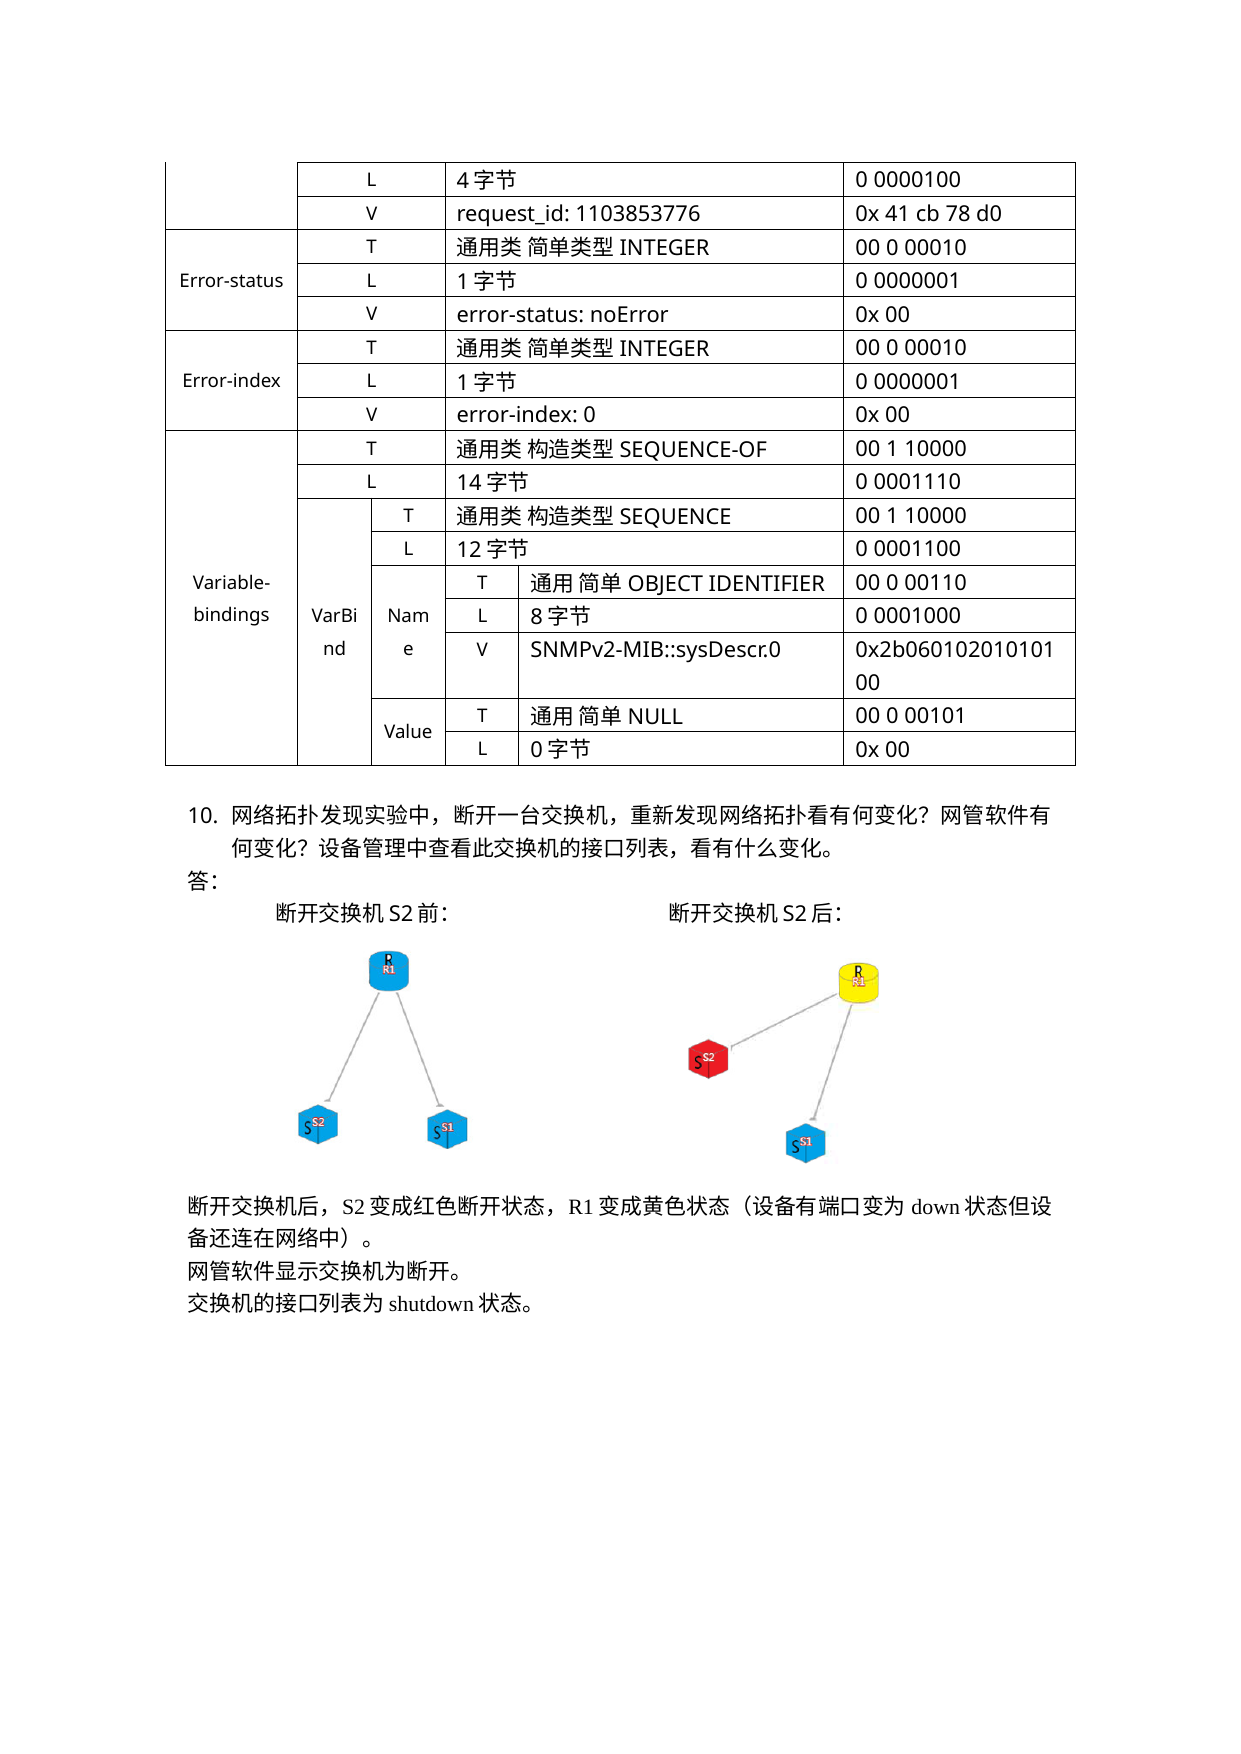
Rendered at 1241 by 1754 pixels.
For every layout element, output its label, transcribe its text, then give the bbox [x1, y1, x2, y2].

table_cell 0x 00 [844, 297, 1075, 330]
table_cell 1字节 [446, 264, 843, 296]
table_cell T [298, 431, 445, 464]
table_cell Error-status [166, 230, 297, 330]
table_cell 0字节 [519, 732, 843, 765]
table_cell 通用 简单 OBJECT IDENTIFIER [519, 566, 843, 598]
table_cell 0 0001100 [844, 532, 1075, 564]
table_cell VarBind [298, 499, 371, 765]
list 网络拓扑发现实验中，断开一台交换机，重新发现网络拓扑看有何变化？网管软件有何变化？设备管理中查看此交换机的接口列表，看有什么变化。 [187, 798, 1053, 863]
table_cell V [298, 197, 445, 229]
table_cell 0 0000001 [844, 364, 1075, 397]
table_cell V [446, 633, 518, 698]
table_cell 0x 00 [844, 732, 1075, 765]
table_cell Name [372, 566, 445, 698]
table_cell error-status: noError [446, 297, 843, 330]
table_cell 14字节 [446, 465, 843, 497]
table_cell L [446, 599, 518, 632]
table_cell 0x2b06010201010100 [844, 633, 1075, 698]
table_cell 0x 00 [844, 398, 1075, 430]
table_cell 00 0 00010 [844, 331, 1075, 363]
table_cell 4字节 [446, 163, 843, 196]
table_cell 通用类 简单类型 INTEGER [446, 230, 843, 263]
text 断开交换机后，S2变成红色断开状态，R1变成黄色状态（设备有端口变为down状态但设备还连在网络中）。 [187, 1188, 1053, 1253]
picture [275, 928, 489, 1172]
table_cell L [372, 532, 445, 564]
table_cell SNMPv2-MIB::sysDescr.0 [519, 633, 843, 698]
table_cell 通用 简单 NULL [519, 699, 843, 731]
table_cell 0 0001110 [844, 465, 1075, 497]
table_cell 0x 41 cb 78 d0 [844, 197, 1075, 229]
table_cell T [372, 499, 445, 531]
table_cell Error-index [166, 331, 297, 430]
picture [668, 954, 914, 1172]
table_cell 通用类 构造类型 SEQUENCE-OF [446, 431, 843, 464]
table_cell Variable-bindings [166, 431, 297, 765]
table_cell V [298, 398, 445, 430]
table_cell 1字节 [446, 364, 843, 397]
table_cell 00 1 10000 [844, 431, 1075, 464]
table_cell T [298, 331, 445, 363]
text 交换机的接口列表为shutdown状态。 [187, 1286, 1053, 1318]
table_cell Value [372, 699, 445, 765]
table_cell request_id: 1103853776 [446, 197, 843, 229]
table_cell 0 0000100 [844, 163, 1075, 196]
table_cell T [446, 699, 518, 731]
table_cell V [298, 297, 445, 330]
table_cell 8字节 [519, 599, 843, 632]
table_cell 00 0 00010 [844, 230, 1075, 263]
table_cell L [298, 163, 445, 196]
table_cell 通用类 构造类型 SEQUENCE [446, 499, 843, 531]
table_cell error-index: 0 [446, 398, 843, 430]
table_cell L [446, 732, 518, 765]
table_cell 00 0 00101 [844, 699, 1075, 731]
table_cell 通用类 简单类型 INTEGER [446, 331, 843, 363]
table_cell 12字节 [446, 532, 843, 564]
table_cell L [298, 264, 445, 296]
table_cell 00 0 00110 [844, 566, 1075, 598]
text 网管软件显示交换机为断开。 [187, 1253, 1053, 1286]
text 答： [187, 863, 1053, 896]
table_cell T [446, 566, 518, 598]
table_cell L [298, 465, 445, 497]
table_cell T [298, 230, 445, 263]
table_cell 0 0000001 [844, 264, 1075, 296]
table_cell 0 0001000 [844, 599, 1075, 632]
table_cell 00 1 10000 [844, 499, 1075, 531]
text 断开交换机S2前： 断开交换机S2后： [231, 896, 1053, 928]
table_cell L [298, 364, 445, 397]
